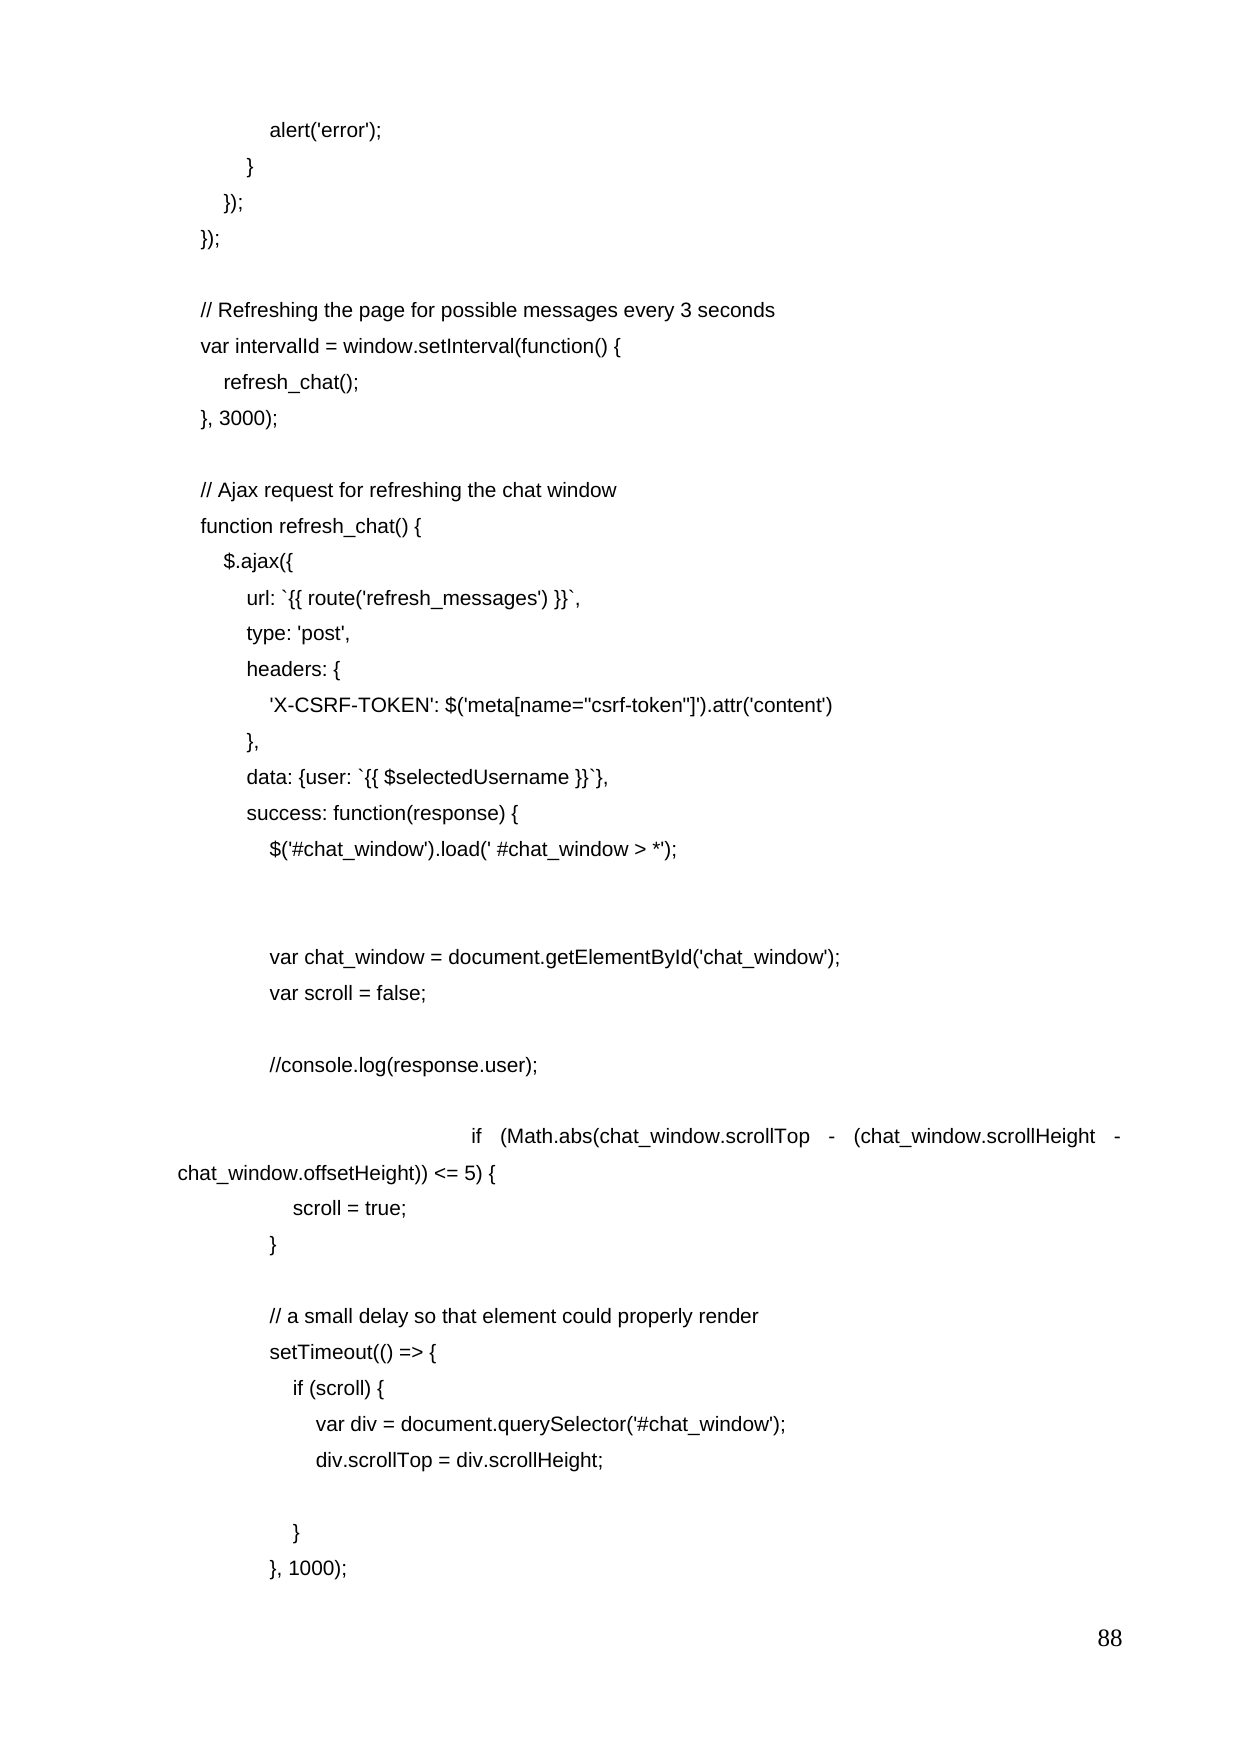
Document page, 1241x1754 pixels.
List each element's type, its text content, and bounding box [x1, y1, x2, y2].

text }); [177, 190, 1122, 214]
text }, [177, 729, 1122, 753]
text success: function(response) { [177, 801, 1122, 825]
text } [177, 1232, 1122, 1256]
text // a small delay so that element could properly render [177, 1304, 1122, 1328]
text function refresh_chat() { [177, 513, 1122, 537]
text alert('error'); [177, 118, 1122, 142]
text 'X-CSRF-TOKEN': $('meta[name="csrf-token"]').attr('content') [177, 693, 1122, 717]
text setTimeout(() => { [177, 1340, 1122, 1364]
text }, 3000); [177, 406, 1122, 429]
text var div = document.querySelector('#chat_window'); [177, 1412, 1122, 1436]
text data: {user: `{{ $selectedUsername }}`}, [177, 765, 1122, 789]
text // Refreshing the page for possible messages every 3 seconds [177, 298, 1122, 322]
text // Ajax request for refreshing the chat window [177, 477, 1122, 501]
text var intervalId = window.setInterval(function() { [177, 334, 1122, 358]
text headers: { [177, 657, 1122, 681]
text $.ajax({ [177, 549, 1122, 573]
text scroll = true; [177, 1196, 1122, 1220]
text url: `{{ route('refresh_messages') }}`, [177, 585, 1122, 609]
text if (scroll) { [177, 1376, 1122, 1400]
text var scroll = false; [177, 981, 1122, 1004]
text }); [177, 226, 1122, 250]
text type: 'post', [177, 621, 1122, 645]
text if (Math.abs(chat_window.scrollTop - (chat_window.scrollHeight - chat_window.offsetHeight)) <= 5) { [177, 1124, 1122, 1184]
text } [177, 154, 1122, 178]
text //console.log(response.user); [177, 1052, 1122, 1076]
text div.scrollTop = div.scrollHeight; [177, 1448, 1122, 1472]
text refresh_chat(); [177, 370, 1122, 394]
text $('#chat_window').load(' #chat_window > *'); [177, 837, 1122, 861]
text } [177, 1520, 1122, 1544]
text var chat_window = document.getElementById('chat_window'); [177, 945, 1122, 969]
text }, 1000); [177, 1556, 1122, 1579]
